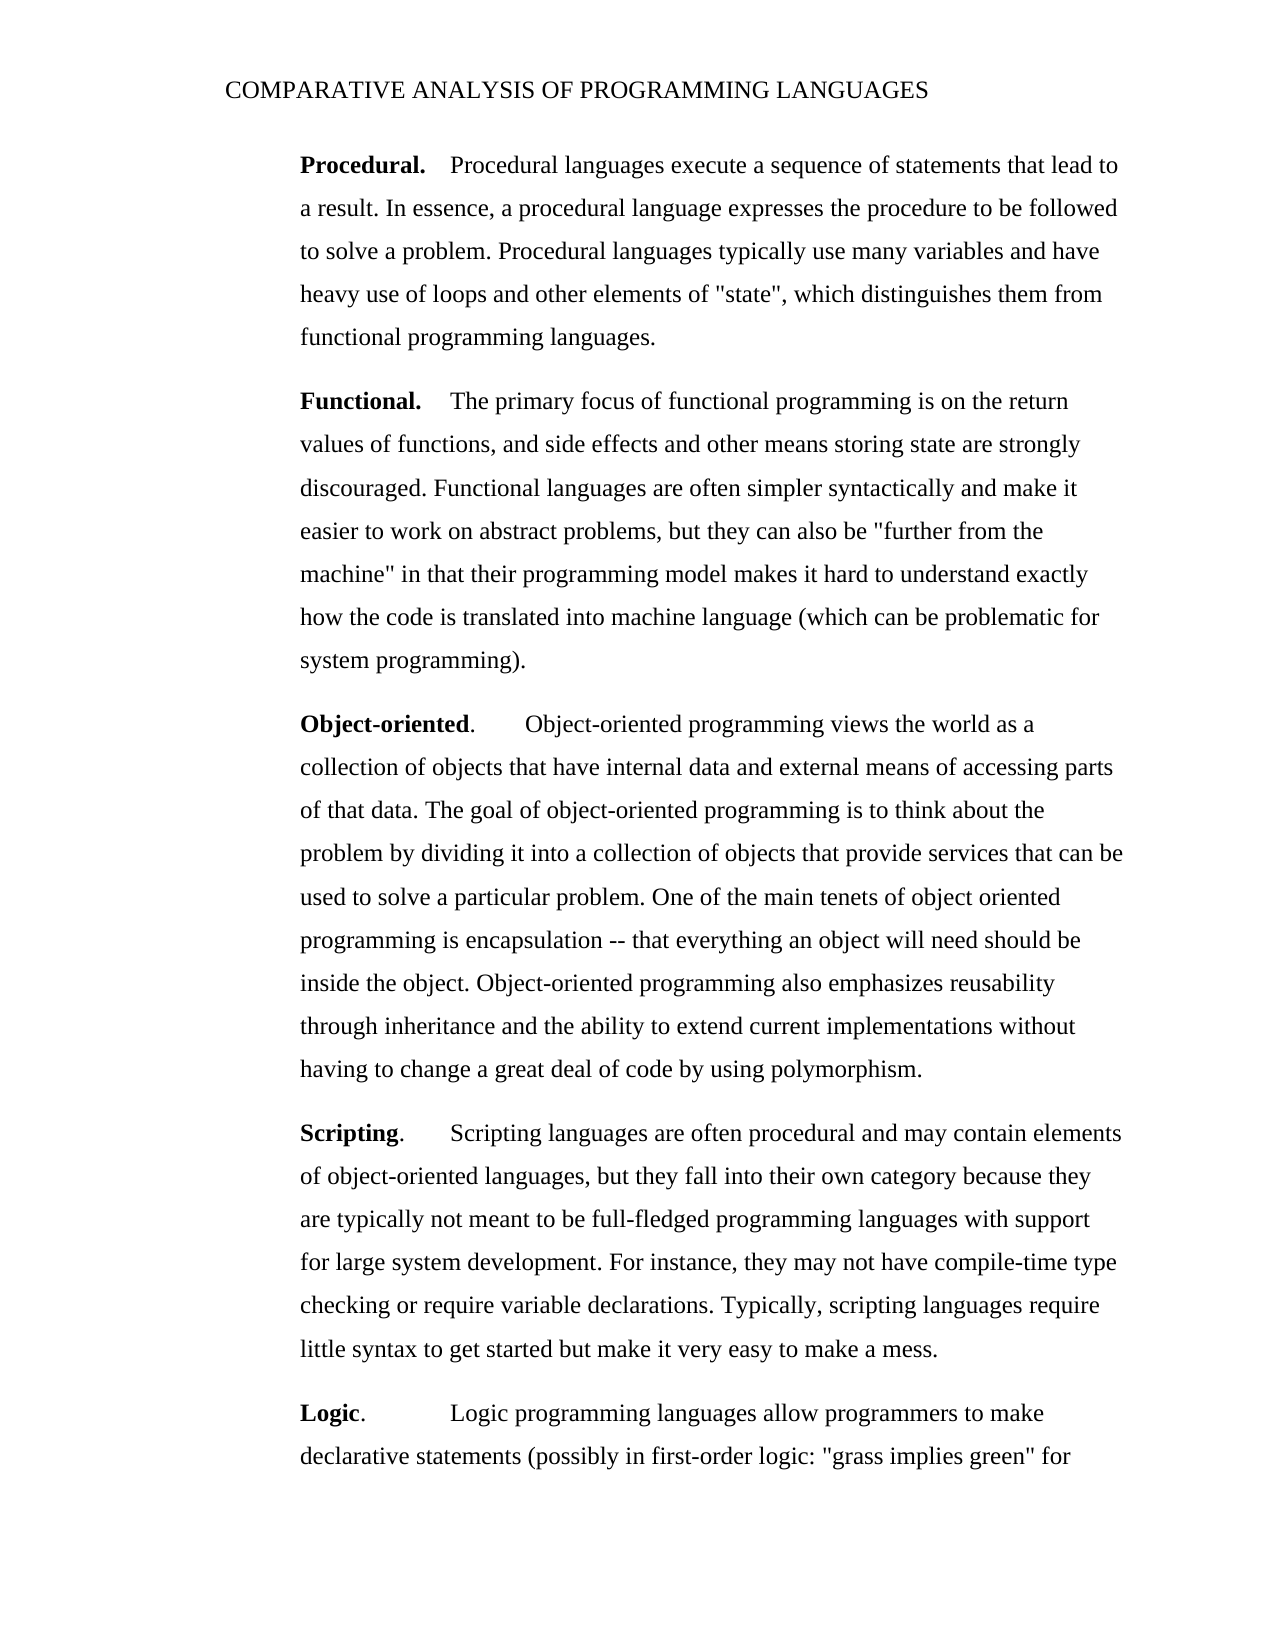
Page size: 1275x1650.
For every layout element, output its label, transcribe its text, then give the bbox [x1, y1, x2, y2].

text Procedural. Procedural languages execute a sequence of statements that lead to a result. In essence, a procedural language expresses the procedure to be followed to solve a problem. Procedural languages typically use many variables and have heavy use of loops and other elements of "state", which distinguishes them from functional programming languages. [300, 150, 1125, 351]
text Scripting. Scripting languages are often procedural and may contain elements of object-oriented languages, but they fall into their own category because they are typically not meant to be full-fledged programming languages with support for large system development. For instance, they may not have compile-time type checking or require variable declarations. Typically, scripting languages require little syntax to get started but make it very easy to make a mess. [300, 1118, 1125, 1362]
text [300, 1398, 1125, 1469]
text Object-oriented. Object-oriented programming views the world as a collection of objects that have internal data and external means of accessing parts of that data. The goal of object-oriented programming is to think about the problem by dividing it into a collection of objects that provide services that can be used to solve a particular problem. One of the main tenets of object oriented programming is encapsulation -- that everything an object will need should be inside the object. Object-oriented programming also emphasizes reusability through inheritance and the ability to extend current implementations without having to change a great deal of code by using polymorphism. [300, 709, 1125, 1083]
text Functional. The primary focus of functional programming is on the return values of functions, and side effects and other means storing state are strongly discouraged. Functional languages are often simpler syntactically and make it easier to work on abstract problems, but they can also be "further from the machine" in that their programming model makes it hard to understand exactly how the code is translated into machine language (which can be problematic for system programming). [300, 386, 1125, 674]
